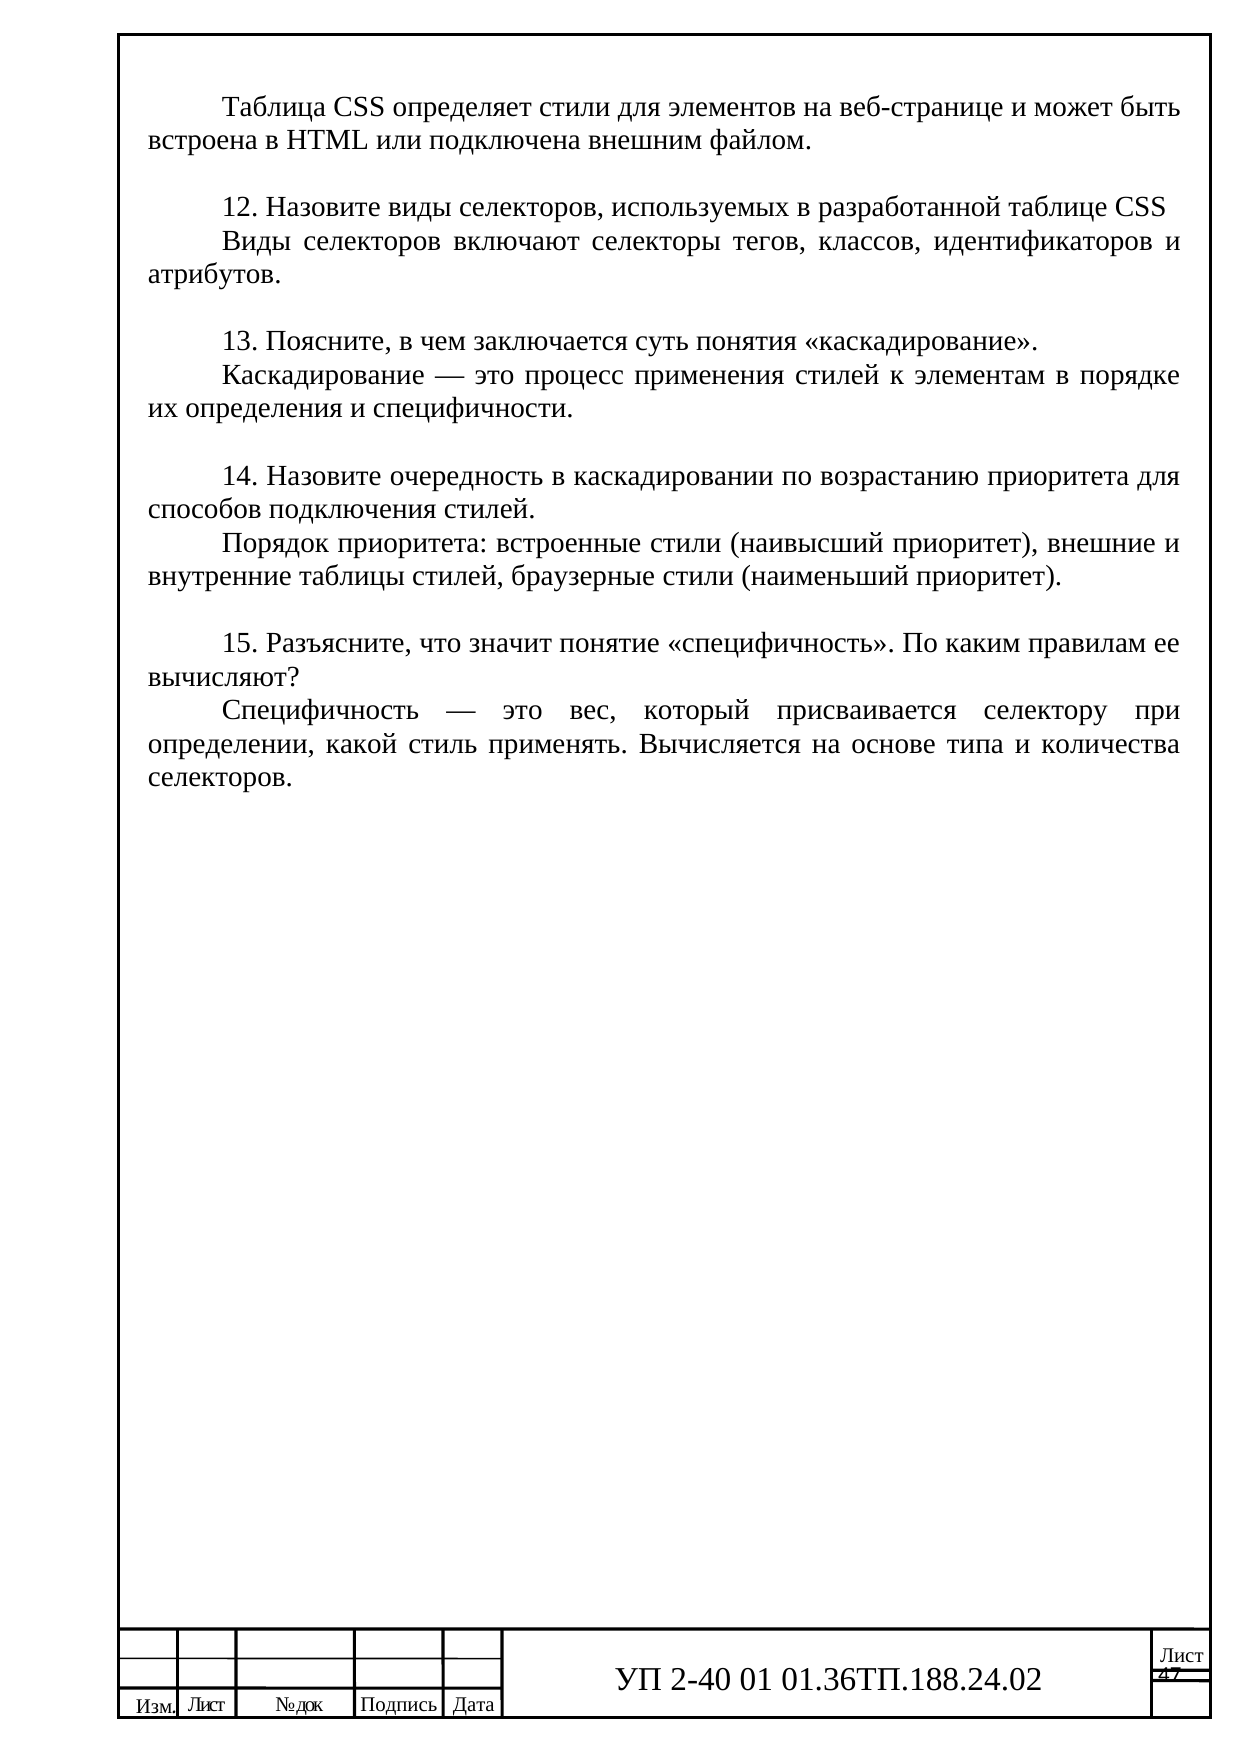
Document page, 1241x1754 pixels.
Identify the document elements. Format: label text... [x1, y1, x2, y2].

text 13. Поясните, в чем заключается суть понятия «каскадирование». [148, 323, 1181, 357]
text 15. Разъясните, что значит понятие «специфичность». По каким правилам ее вычисляют? [148, 625, 1181, 692]
text Виды селекторов включают селекторы тегов, классов, идентификаторов и атрибутов. [148, 223, 1181, 290]
text Таблица CSS определяет стили для элементов на веб-странице и может быть встроена в HTML или подключена внешним файлом. [148, 89, 1181, 156]
text Каскадирование — это процесс применения стилей к элементам в порядке их определения и специфичности. [148, 357, 1181, 424]
text Специфичность — это вес, который присваивается селектору при определении, какой стиль применять. Вычисляется на основе типа и количества селекторов. [148, 692, 1181, 793]
text 14. Назовите очередность в каскадировании по возрастанию приоритета для способов подключения стилей. [148, 458, 1181, 525]
text Порядок приоритета: встроенные стили (наивысший приоритет), внешние и внутренние таблицы стилей, браузерные стили (наименьший приоритет). [148, 525, 1181, 592]
text 12. Назовите виды селекторов, используемых в разработанной таблице CSS [148, 189, 1181, 223]
